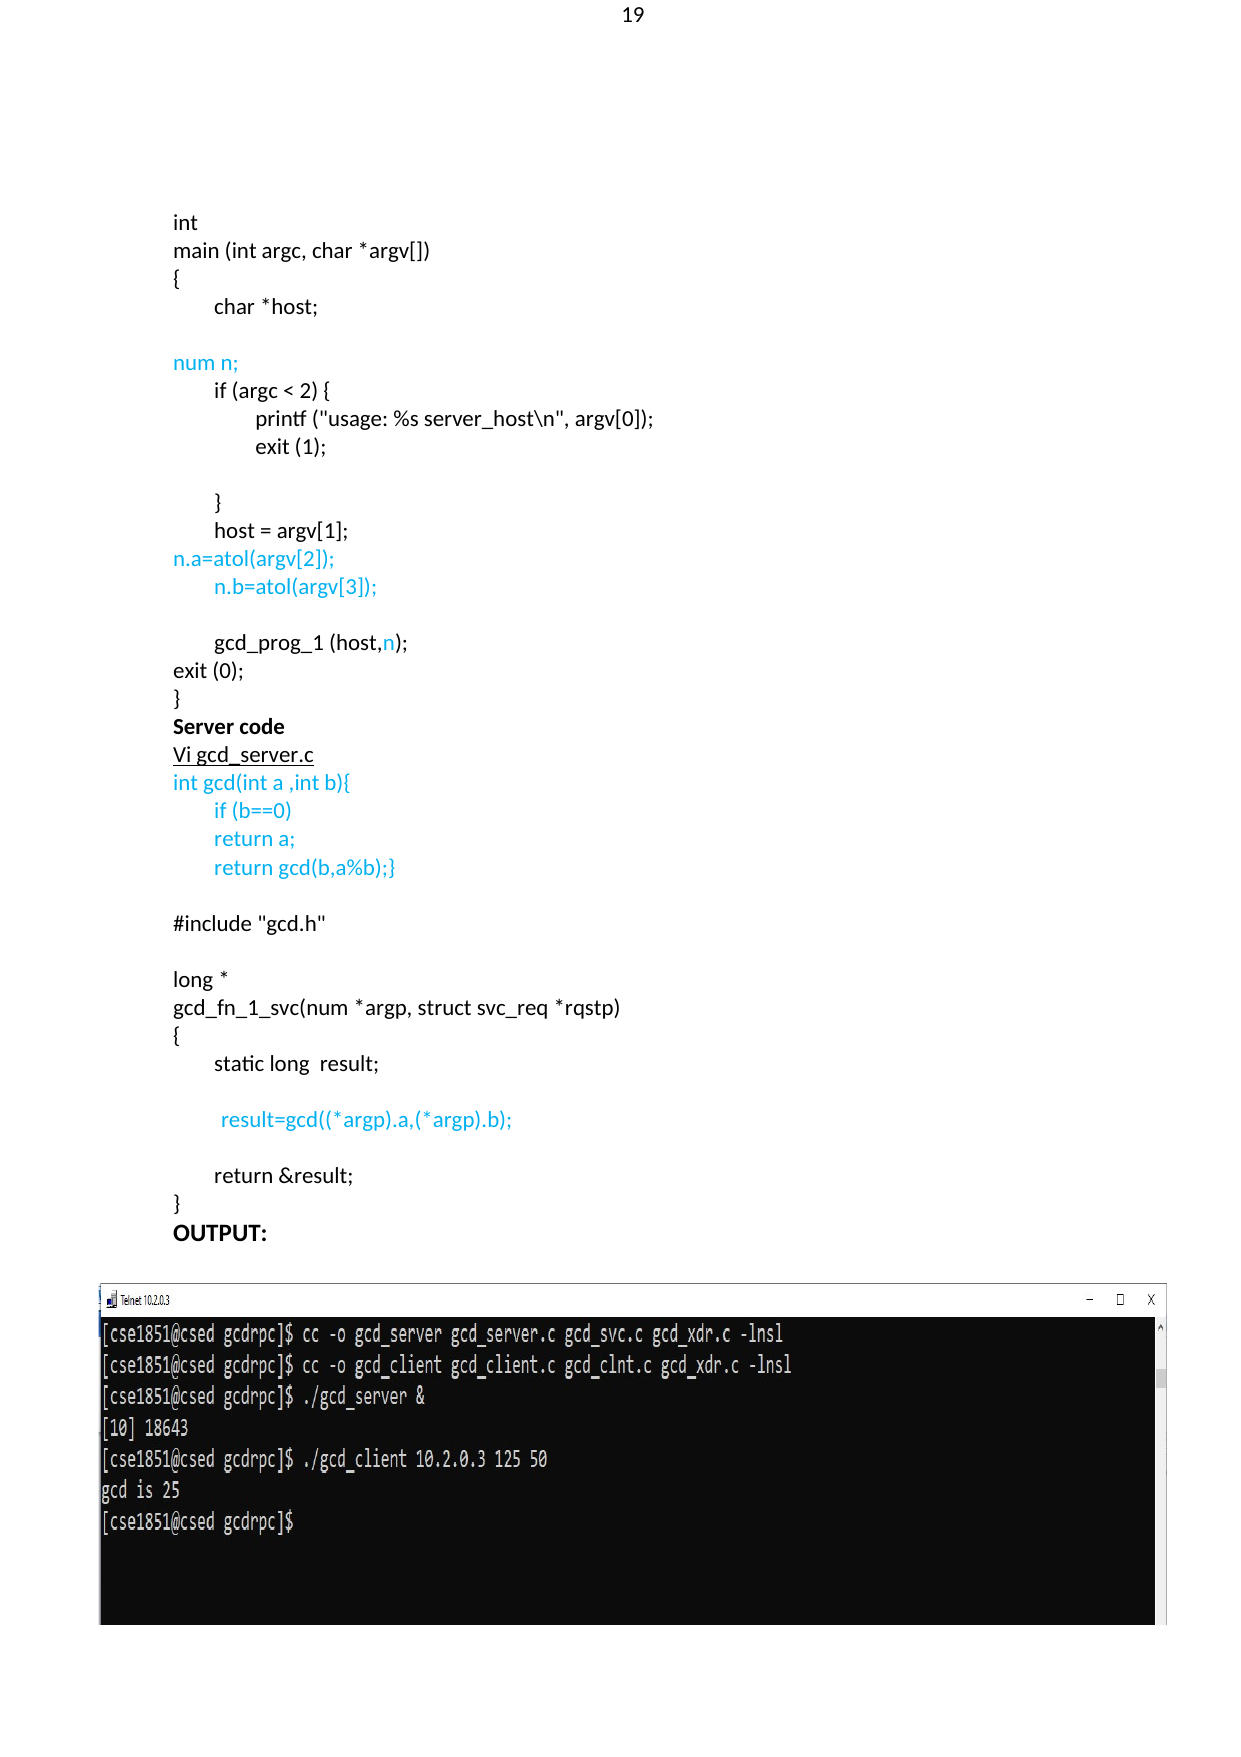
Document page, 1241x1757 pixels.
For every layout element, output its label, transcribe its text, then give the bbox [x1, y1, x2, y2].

text Vi gcd_server.c [173, 741, 1074, 768]
picture [98, 1283, 1167, 1625]
text { [173, 1021, 1074, 1049]
text static long result; [173, 1049, 1074, 1077]
text long * [173, 965, 1074, 993]
text return gcd(b,a%b);} [173, 853, 1074, 881]
text } [173, 684, 1074, 712]
text char *host; [173, 292, 1074, 320]
text result=gcd((*argp).a,(*argp).b); [173, 1105, 1074, 1133]
text if (b==0) [173, 797, 1074, 824]
text host = argv[1]; [173, 516, 1074, 544]
text return &result; [173, 1161, 1074, 1189]
text OUTPUT: [173, 1217, 1074, 1247]
text if (argc < 2) { [173, 376, 1074, 404]
text #include "gcd.h" [173, 909, 1074, 937]
text main (int argc, char *argv[]) [173, 236, 1074, 264]
text int gcd(int a ,int b){ [173, 768, 1074, 797]
text num n; [173, 348, 1074, 376]
text printf ("usage: %s server_host\n", argv[0]); [173, 404, 1074, 432]
text exit (0); [173, 656, 1074, 684]
text return a; [173, 824, 1074, 853]
text exit (1); [173, 432, 1074, 460]
text { [173, 264, 1074, 292]
text gcd_fn_1_svc(num *argp, struct svc_req *rqstp) [173, 993, 1074, 1021]
text gcd_prog_1 (host,n); [173, 628, 1074, 656]
text } [173, 488, 1074, 516]
text n.b=atol(argv[3]); [173, 572, 1074, 600]
text Server code [173, 712, 1074, 741]
text int [173, 208, 1074, 236]
text } [173, 1189, 1074, 1217]
text n.a=atol(argv[2]); [173, 544, 1074, 572]
